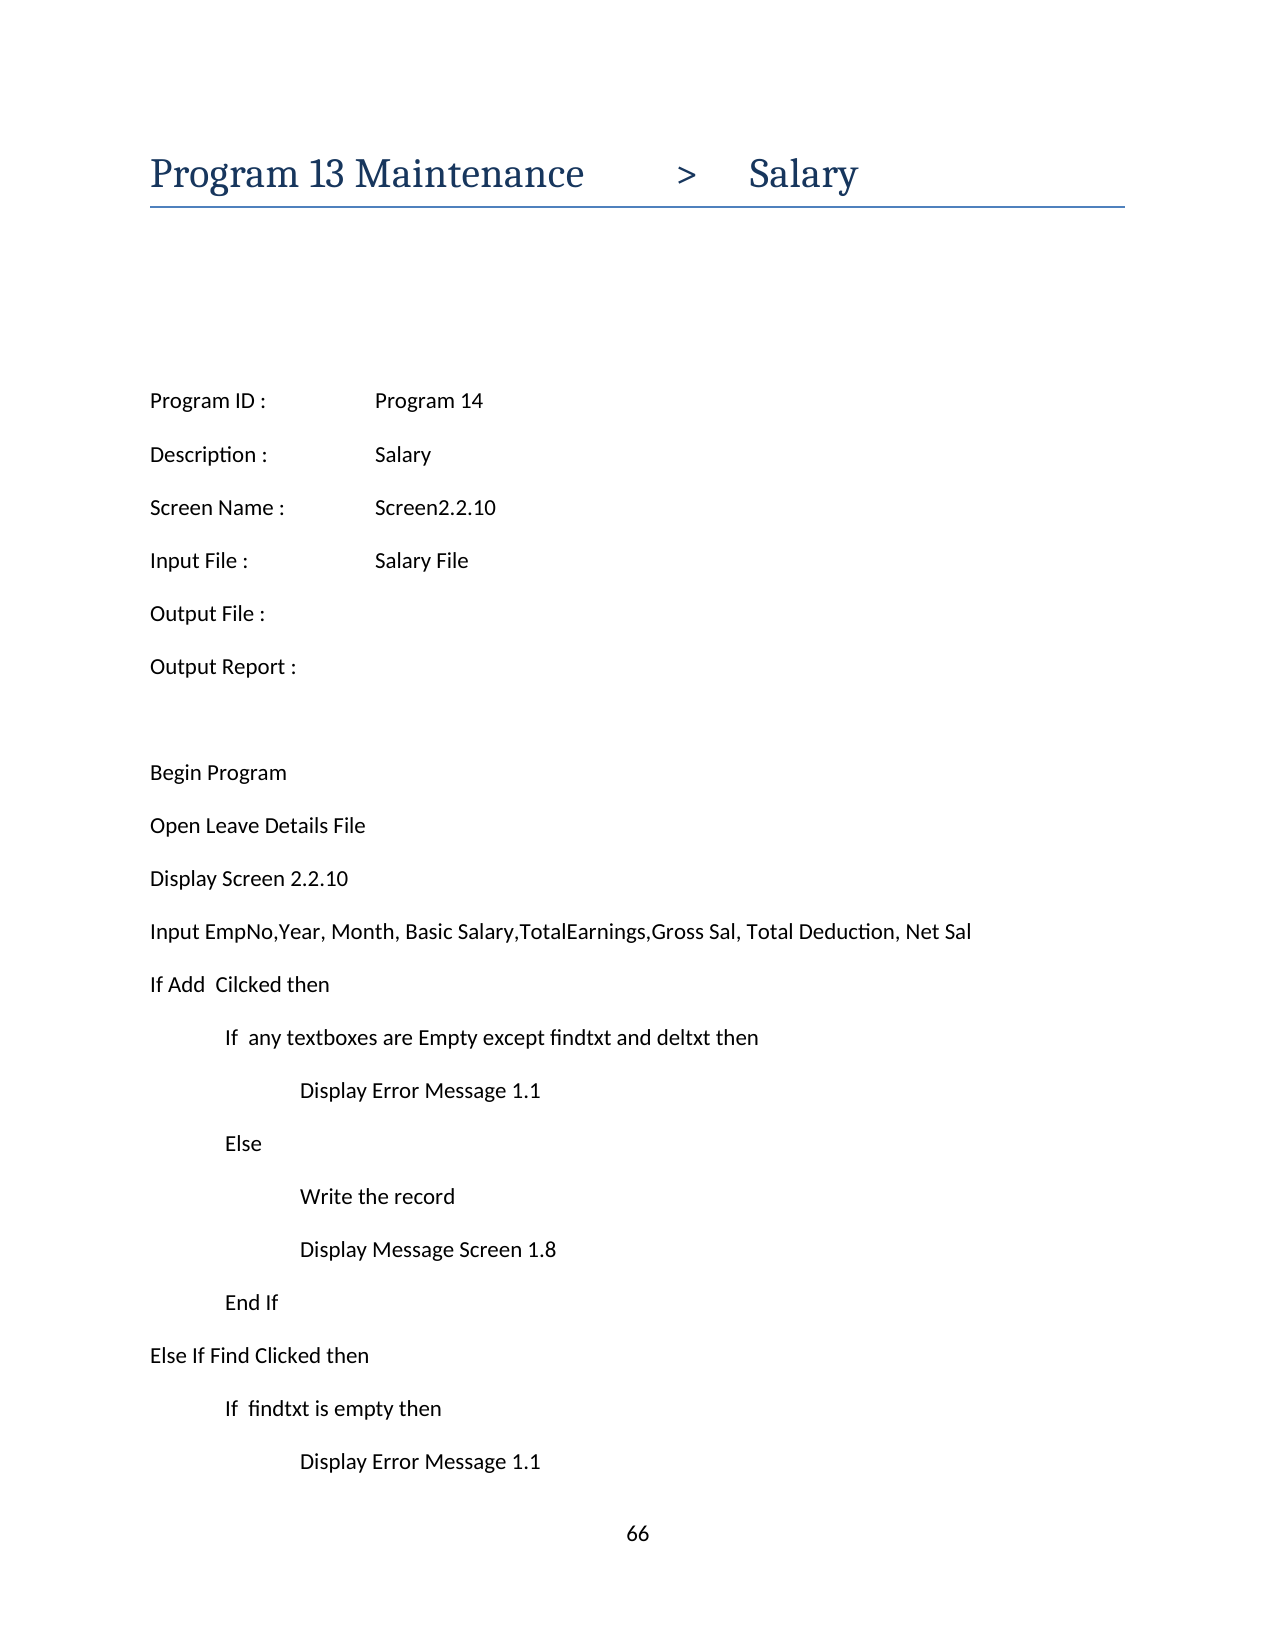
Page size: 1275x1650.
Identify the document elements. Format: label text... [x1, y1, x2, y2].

text Output File : [150, 599, 1125, 627]
text Input EmpNo,Year, Month, Basic Salary,TotalEarnings,Gross Sal, Total Deduction, Net Sal [150, 917, 1125, 945]
text Display Error Message 1.1 [225, 1447, 1125, 1475]
text Open Leave Details File [150, 811, 1125, 839]
text If findtxt is empty then [150, 1394, 1125, 1422]
text Else If Find Clicked then [150, 1341, 1125, 1369]
text Display Message Screen 1.8 [225, 1235, 1125, 1263]
text Write the record [225, 1182, 1125, 1210]
text Display Error Message 1.1 [225, 1076, 1125, 1104]
text If Add Cilcked then [150, 970, 1125, 998]
text Input File : Salary File [150, 546, 1125, 574]
text Description : Salary [150, 440, 1125, 468]
title Program 13 Maintenance > Salary [150, 150, 1125, 206]
text Else [150, 1129, 1125, 1157]
text Begin Program [150, 758, 1125, 786]
text If any textboxes are Empty except findtxt and deltxt then [150, 1023, 1125, 1051]
text Screen Name : Screen2.2.10 [150, 493, 1125, 521]
text End If [150, 1288, 1125, 1316]
text Output Report : [150, 652, 1125, 680]
text Program ID : Program 14 [150, 387, 1125, 415]
text Display Screen 2.2.10 [150, 864, 1125, 892]
